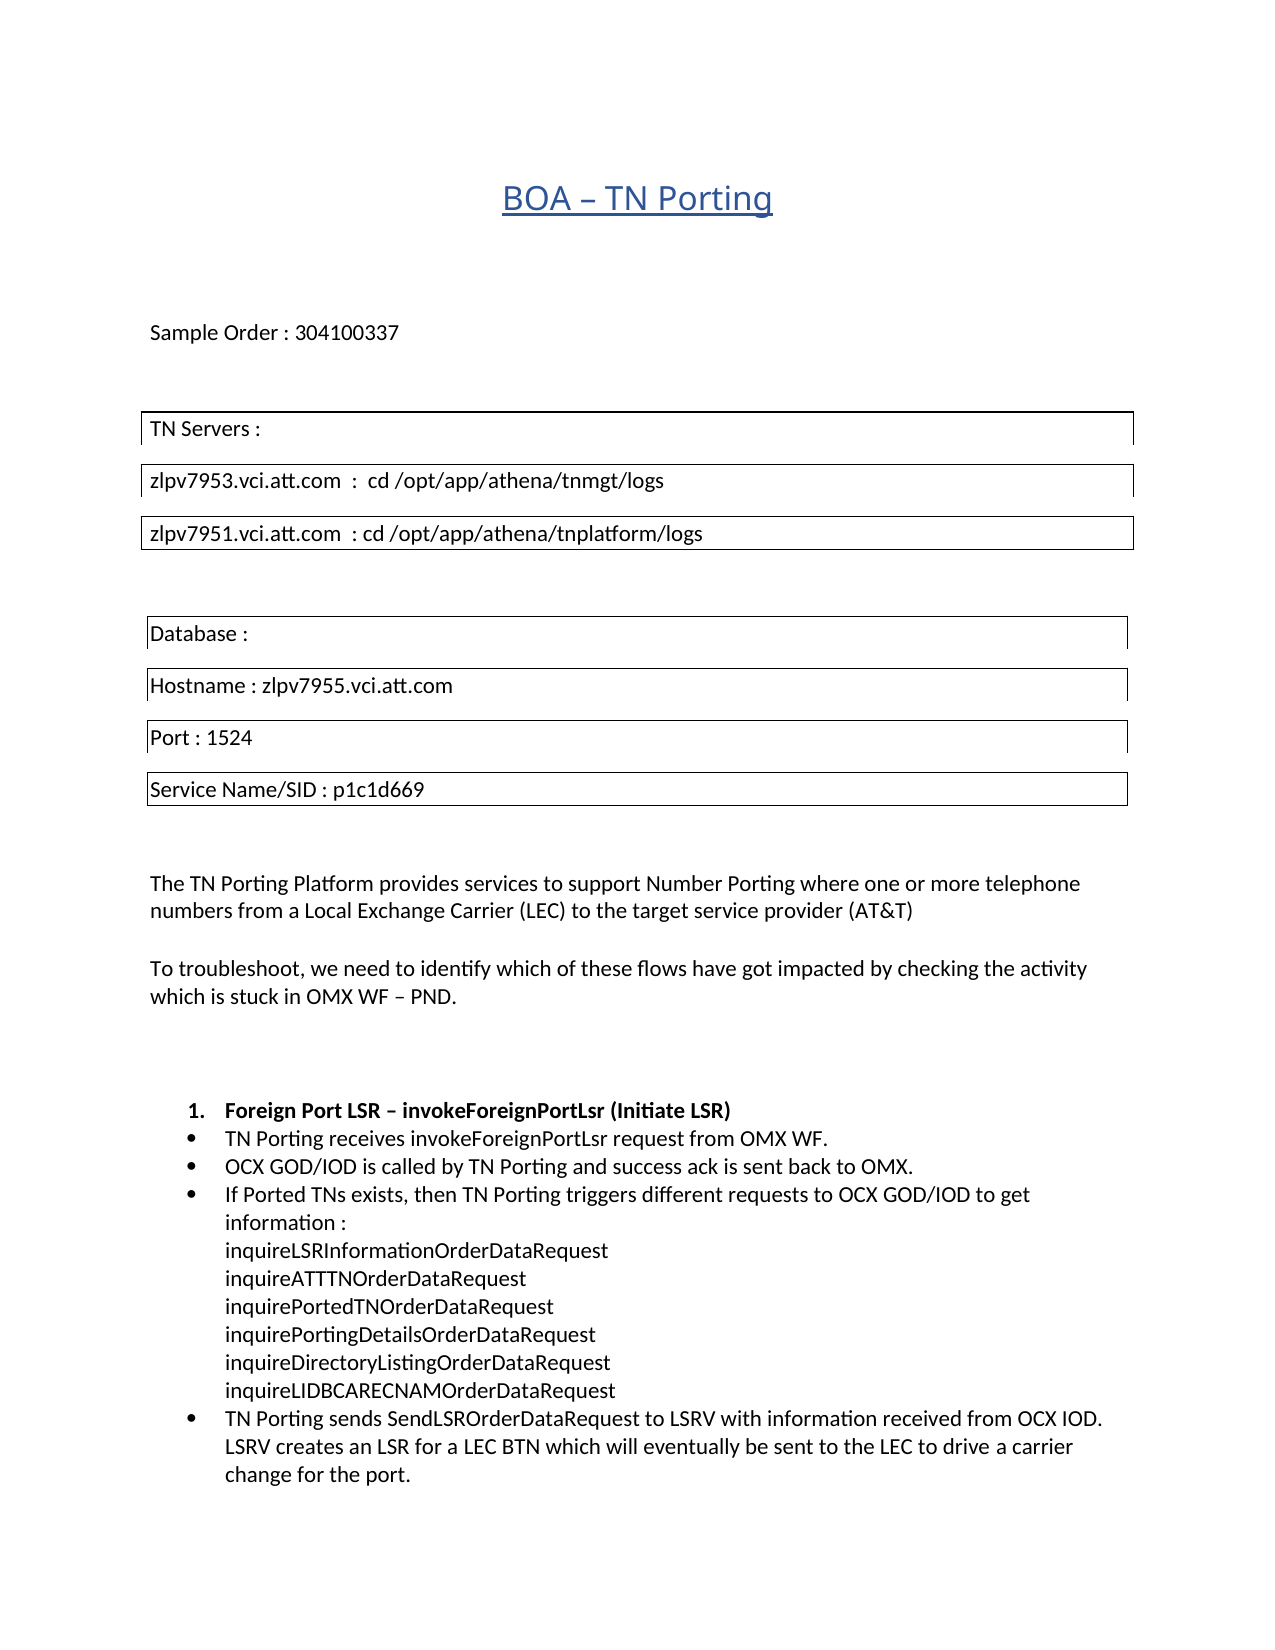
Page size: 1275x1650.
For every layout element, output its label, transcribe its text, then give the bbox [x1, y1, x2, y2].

list inquireATTTNOrderDataRequest [225, 1264, 1125, 1292]
list inquireDirectoryListingOrderDataRequest [225, 1348, 1125, 1376]
list Foreign Port LSR – invokeForeignPortLsr (Initiate LSR) [187, 1096, 1125, 1124]
list TN Porting sends SendLSROrderDataRequest to LSRV with information received from OCX IOD. LSRV creates an LSR for a LEC BTN which will eventually be sent to the LEC to drive a carrier change for the port. [187, 1404, 1125, 1488]
list inquireLIDBCARECNAMOrderDataRequest [225, 1376, 1125, 1404]
text zlpv7953.vci.att.com : cd /opt/app/athena/tnmgt/logs [142, 465, 1133, 497]
text Port : 1524 [148, 721, 1127, 753]
text Hostname : zlpv7955.vci.att.com [148, 669, 1127, 701]
list If Ported TNs exists, then TN Porting triggers different requests to OCX GOD/IOD to get information : [187, 1180, 1125, 1236]
subtitle BOA – TN Porting [150, 175, 1125, 220]
list OCX GOD/IOD is called by TN Porting and success ack is sent back to OMX. [187, 1152, 1125, 1180]
text Sample Order : 304100337 [150, 318, 1125, 346]
text zlpv7951.vci.att.com : cd /opt/app/athena/tnplatform/logs [142, 517, 1133, 549]
list TN Porting receives invokeForeignPortLsr request from OMX WF. [187, 1124, 1125, 1152]
text TN Servers : [142, 413, 1133, 445]
text Database : [148, 617, 1127, 649]
text Service Name/SID : p1c1d669 [148, 773, 1127, 805]
text To troubleshoot, we need to identify which of these flows have got impacted by checking the activity which is stuck in OMX WF – PND. [150, 954, 1125, 1010]
list inquirePortedTNOrderDataRequest [225, 1292, 1125, 1320]
list inquireLSRInformationOrderDataRequest [225, 1236, 1125, 1264]
list inquirePortingDetailsOrderDataRequest [225, 1320, 1125, 1348]
text The TN Porting Platform provides services to support Number Porting where one or more telephone numbers from a Local Exchange Carrier (LEC) to the target service provider (AT&T) [150, 869, 1125, 925]
